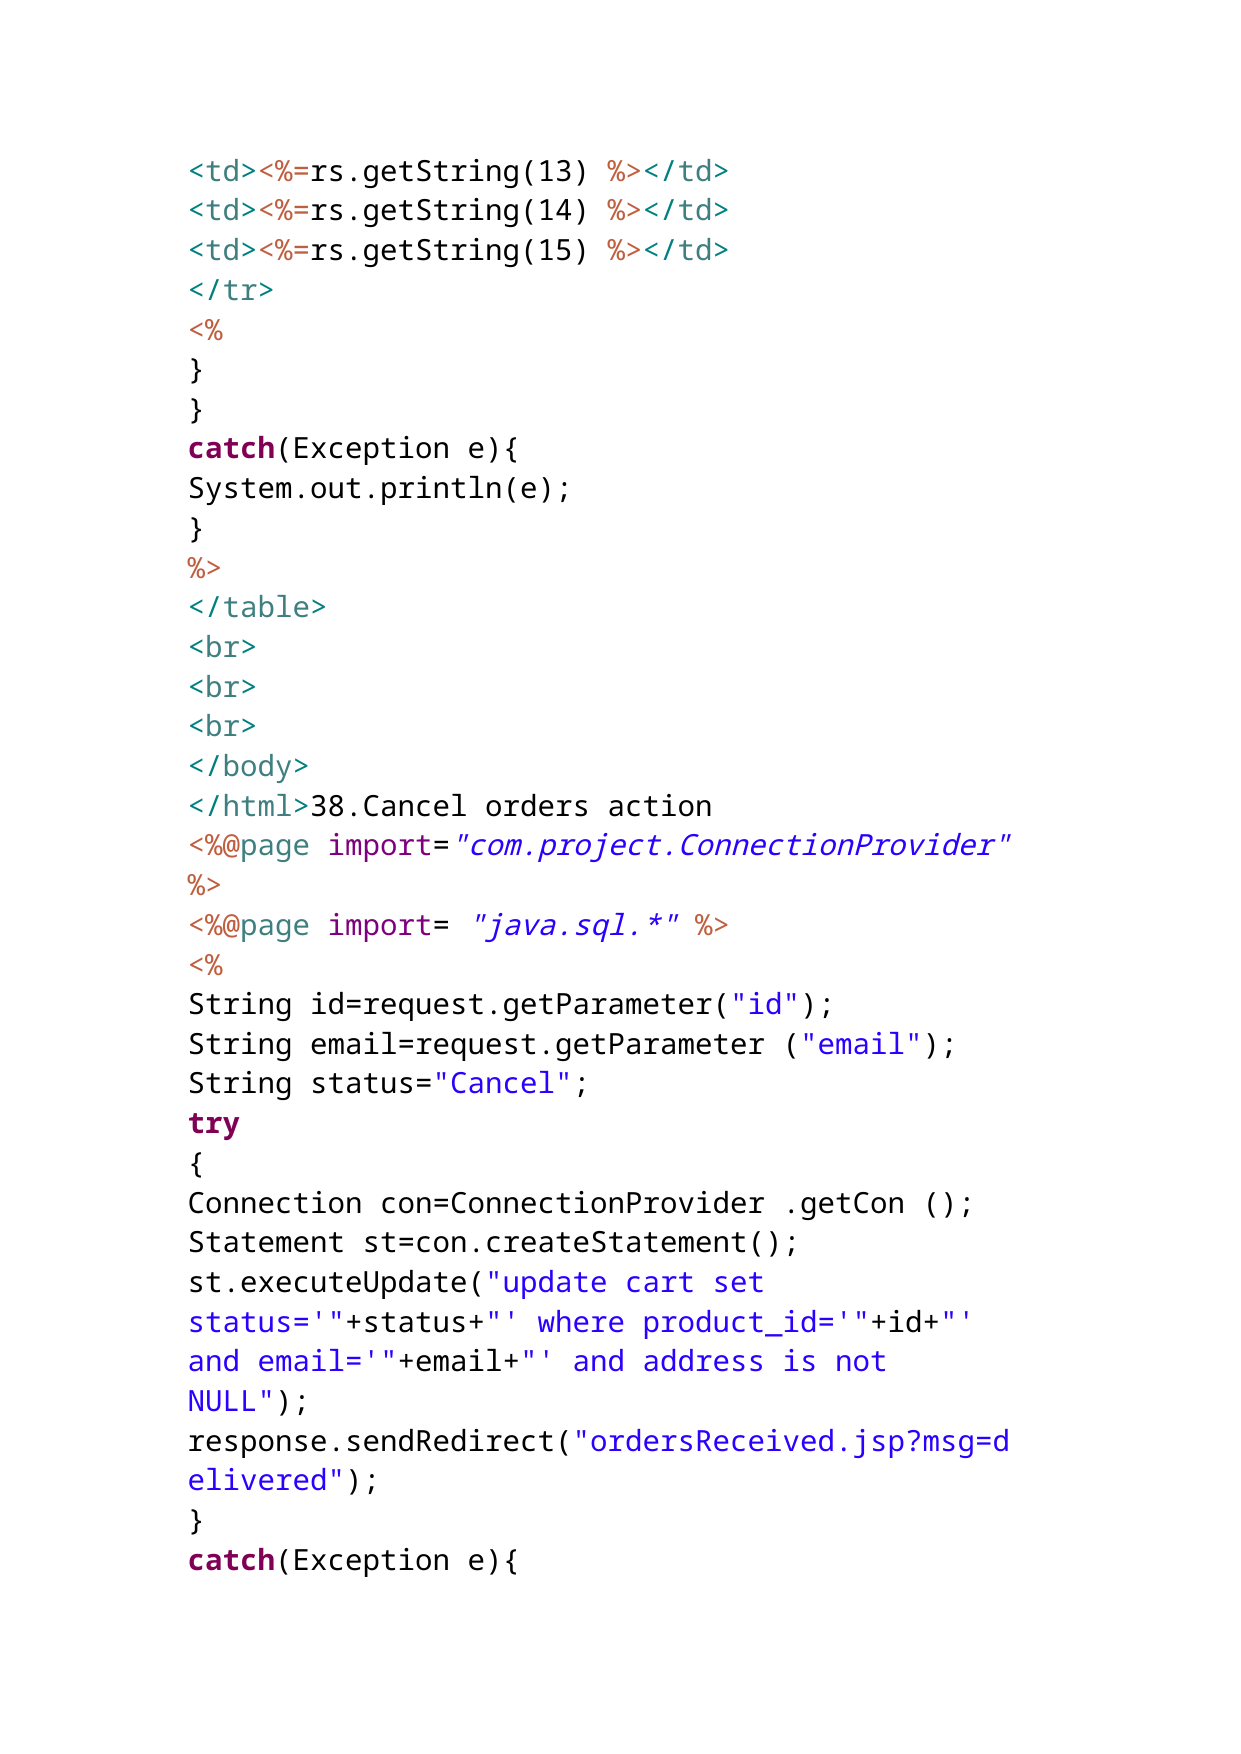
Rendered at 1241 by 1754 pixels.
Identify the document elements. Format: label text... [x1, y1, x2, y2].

text String status="Cancel"; [187, 1063, 1053, 1102]
text System.out.println(e); [187, 467, 1053, 507]
text } [187, 1499, 1053, 1539]
text </table> [187, 587, 1053, 626]
text </body> [187, 745, 1053, 785]
text response.sendRedirect("ordersReceived.jsp?msg=d [187, 1420, 1053, 1460]
text { [187, 1142, 1053, 1182]
text } [187, 507, 1053, 547]
text } [187, 348, 1053, 388]
text <td><%=rs.getString(15) %></td> [187, 229, 1053, 269]
text String id=request.getParameter("id"); [187, 983, 1053, 1023]
text %> [187, 547, 1053, 587]
text %> [187, 864, 1053, 904]
text </tr> [187, 269, 1053, 309]
text <br> [187, 666, 1053, 706]
text <br> [187, 626, 1053, 666]
text <%@page import= "java.sql.*" %> [187, 904, 1053, 944]
text Statement st=con.createStatement(); [187, 1222, 1053, 1261]
text st.executeUpdate("update cart set [187, 1261, 1053, 1301]
text catch(Exception e){ [187, 428, 1053, 467]
text try [187, 1102, 1053, 1142]
text } [187, 388, 1053, 428]
text status='"+status+"' where product_id='"+id+"' [187, 1301, 1053, 1341]
text and email='"+email+"' and address is not [187, 1341, 1053, 1380]
text Connection con=ConnectionProvider .getCon (); [187, 1182, 1053, 1222]
text NULL"); [187, 1380, 1053, 1420]
text <td><%=rs.getString(13) %></td> [187, 150, 1053, 190]
text catch(Exception e){ [187, 1539, 1053, 1579]
text elivered"); [187, 1460, 1053, 1499]
text <td><%=rs.getString(14) %></td> [187, 190, 1053, 229]
text </html>38.Cancel orders action [187, 785, 1053, 825]
text <% [187, 309, 1053, 348]
text String email=request.getParameter ("email"); [187, 1023, 1053, 1063]
text <%@page import="com.project.ConnectionProvider" [187, 825, 1053, 864]
text <br> [187, 706, 1053, 745]
text <% [187, 944, 1053, 983]
